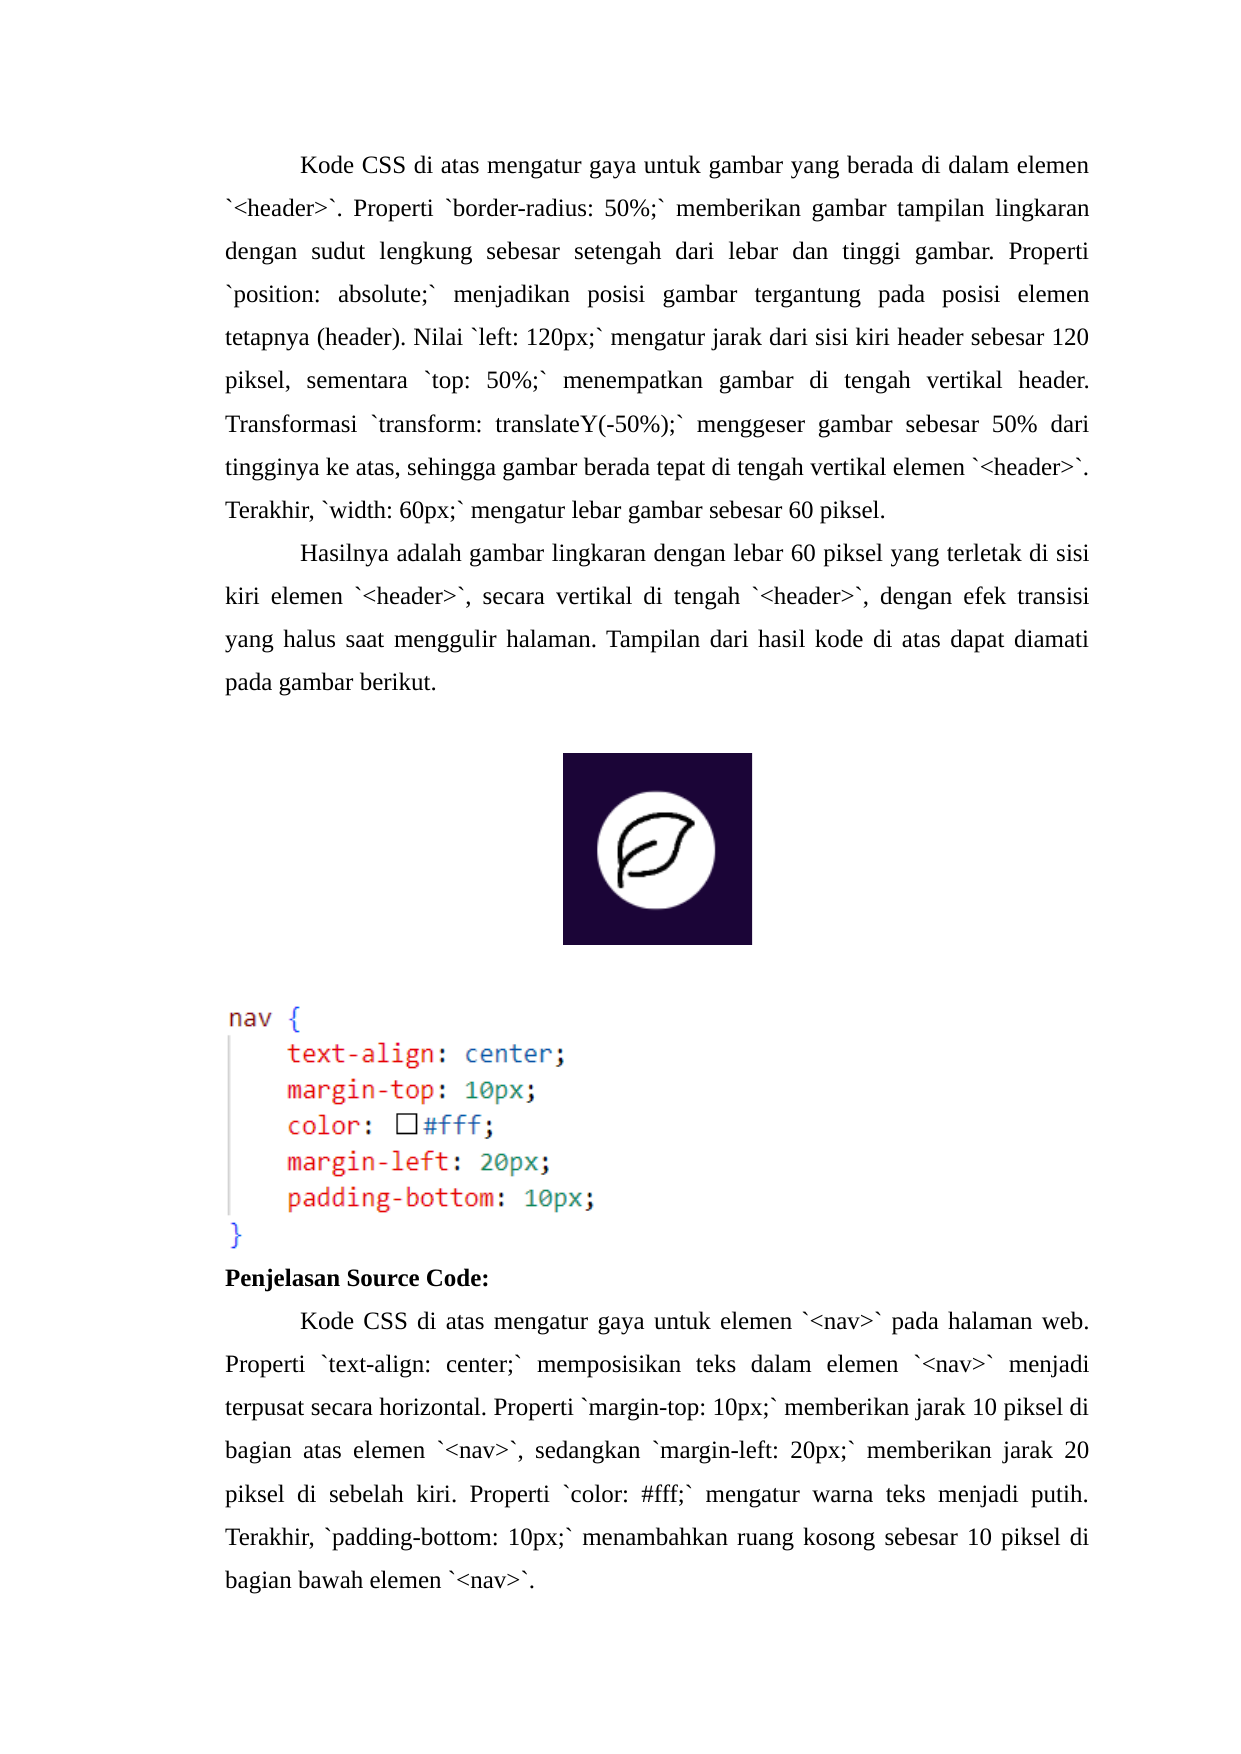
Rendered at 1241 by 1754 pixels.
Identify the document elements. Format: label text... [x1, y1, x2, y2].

list Kode CSS di atas mengatur gaya untuk elemen `<nav>` pada halaman web. Properti `text-align: center;` memposisikan teks dalam elemen `<nav>` menjadi terpusat secara horizontal. Properti `margin-top: 10px;` memberikan jarak 10 piksel di bagian atas elemen `<nav>`, sedangkan `margin-left: 20px;` memberikan jarak 20 piksel di sebelah kiri. Properti `color: #fff;` mengatur warna teks menjadi putih. Terakhir, `padding-bottom: 10px;` menambahkan ruang kosong sebesar 10 piksel di bagian bawah elemen `<nav>`. [225, 1306, 1090, 1594]
list Penjelasan Source Code: [225, 1263, 1090, 1292]
picture [225, 1001, 607, 1250]
list Kode CSS di atas mengatur gaya untuk gambar yang berada di dalam elemen `<header>`. Properti `border-radius: 50%;` memberikan gambar tampilan lingkaran dengan sudut lengkung sebesar setengah dari lebar dan tinggi gambar. Properti `position: absolute;` menjadikan posisi gambar tergantung pada posisi elemen tetapnya (header). Nilai `left: 120px;` mengatur jarak dari sisi kiri header sebesar 120 piksel, sementara `top: 50%;` menempatkan gambar di tengah vertikal header. Transformasi `transform: translateY(-50%);` menggeser gambar sebesar 50% dari tingginya ke atas, sehingga gambar berada tepat di tengah vertikal elemen `<header>`. Terakhir, `width: 60px;` mengatur lebar gambar sebesar 60 piksel. [225, 150, 1090, 524]
list Hasilnya adalah gambar lingkaran dengan lebar 60 piksel yang terletak di sisi kiri elemen `<header>`, secara vertikal di tengah `<header>`, dengan efek transisi yang halus saat menggulir halaman. Tampilan dari hasil kode di atas dapat diamati pada gambar berikut. [225, 538, 1090, 696]
picture [563, 753, 753, 945]
